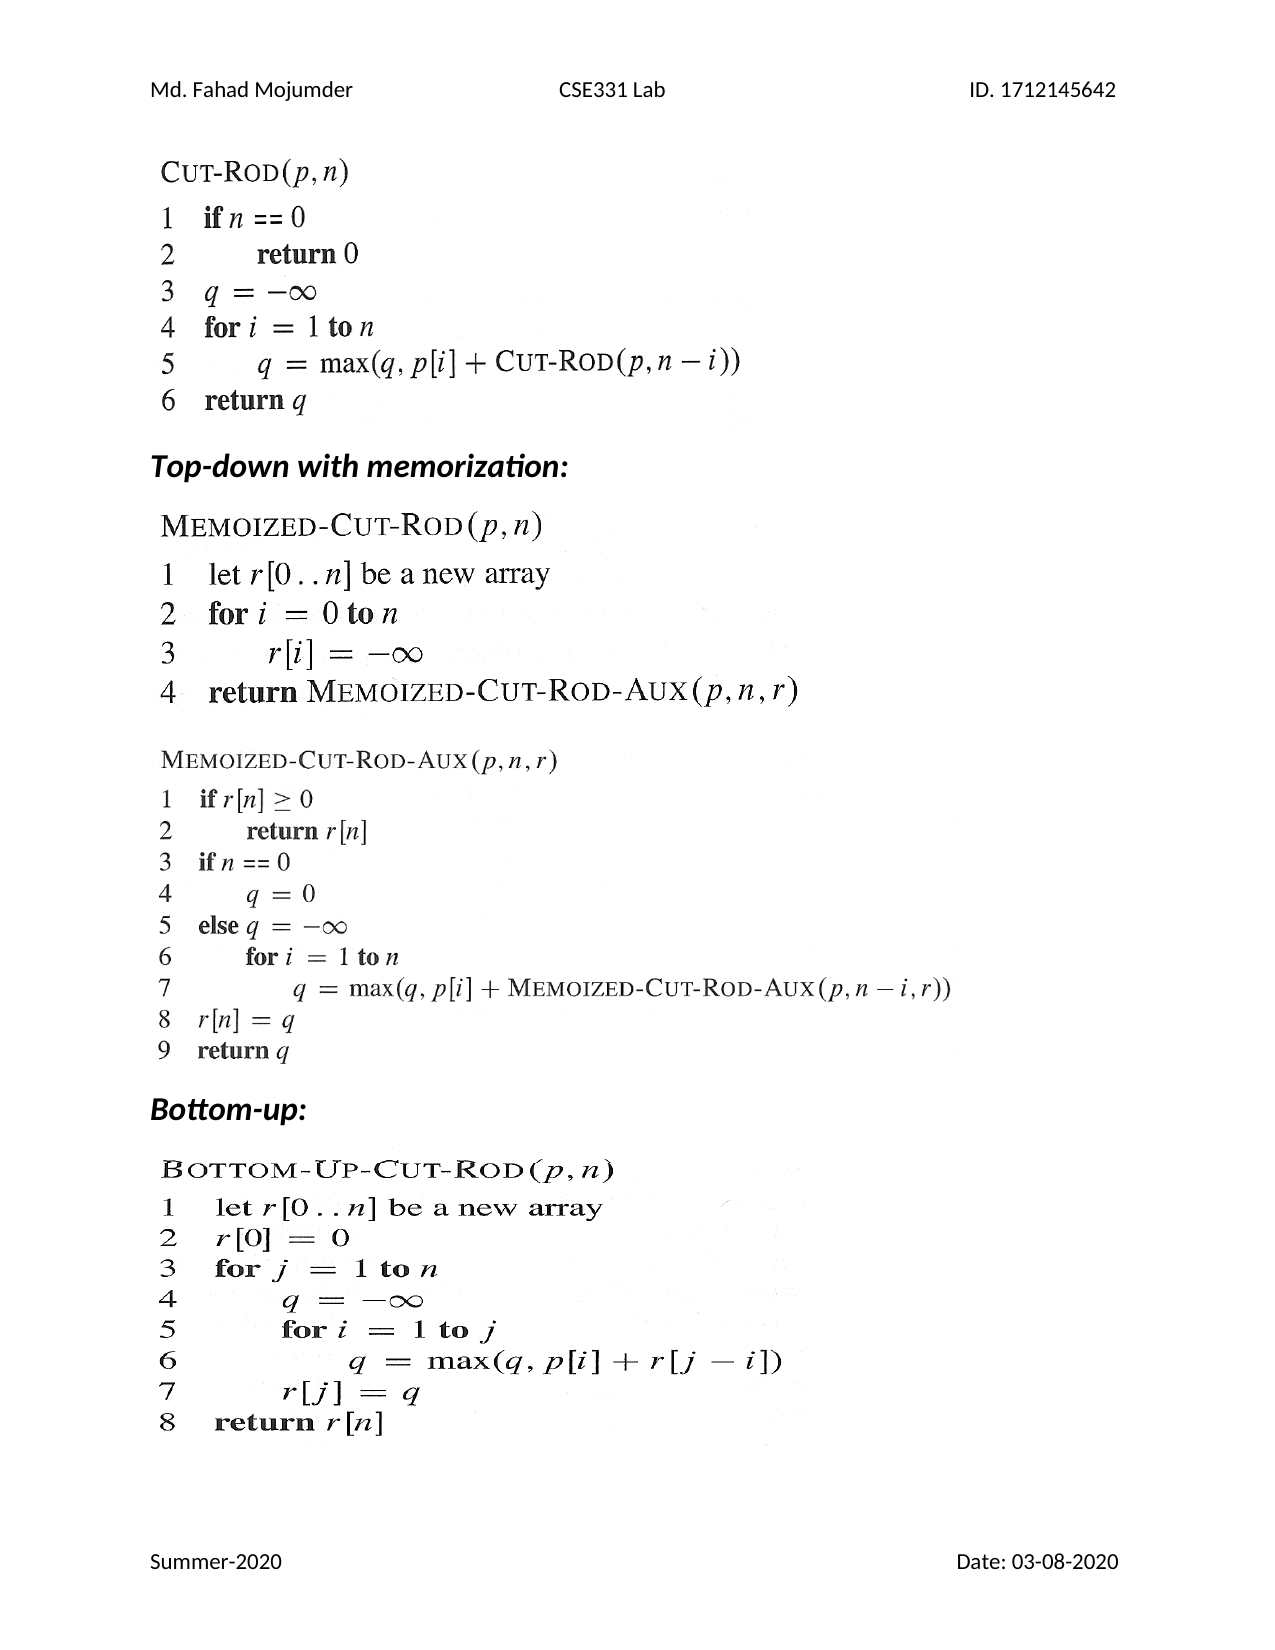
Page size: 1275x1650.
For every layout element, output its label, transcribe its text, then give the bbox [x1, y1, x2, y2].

text Bottom-up: [150, 1088, 1125, 1129]
picture [150, 506, 808, 722]
picture [150, 1148, 805, 1446]
picture [150, 740, 963, 1070]
text Top-down with memorization: [150, 445, 1125, 486]
picture [150, 150, 752, 427]
